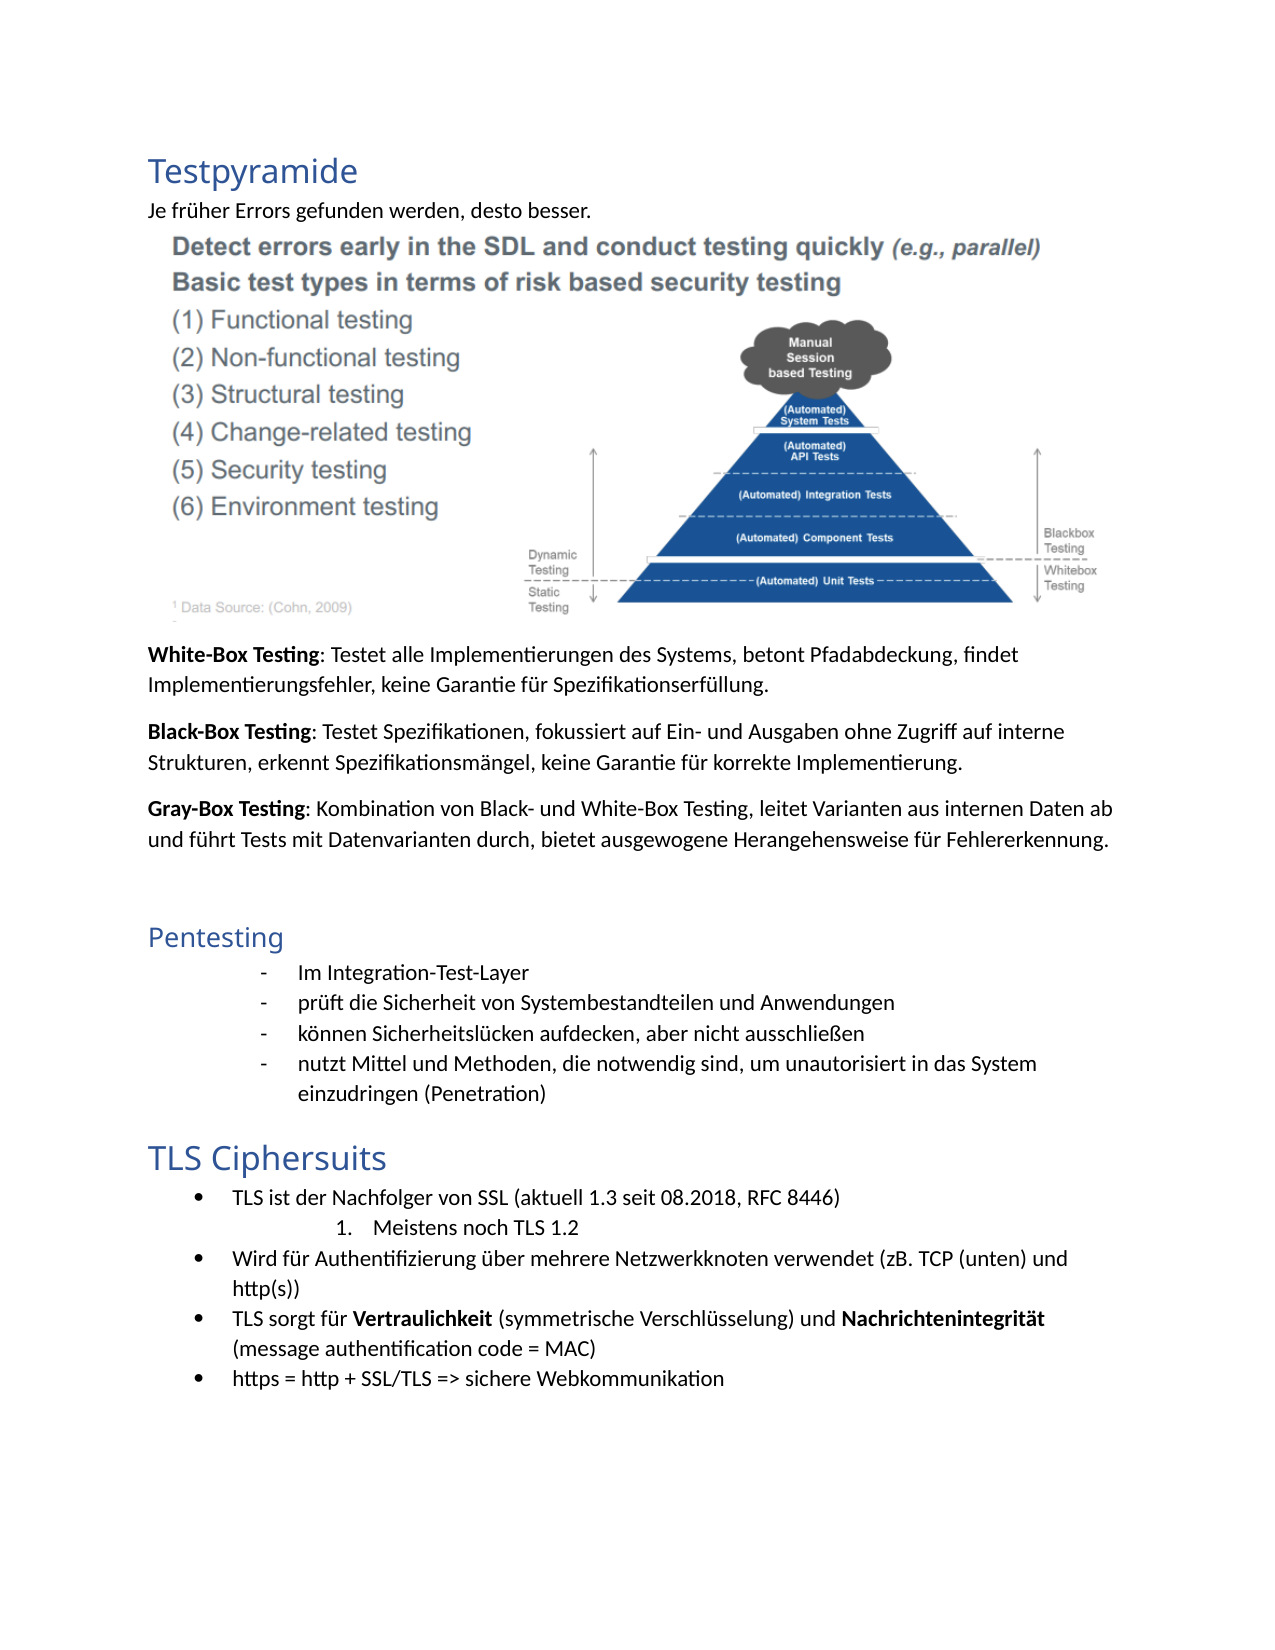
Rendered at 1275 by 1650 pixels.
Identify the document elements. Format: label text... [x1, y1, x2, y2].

subtitle Testpyramide [148, 148, 1127, 193]
list Meistens noch TLS 1.2 [335, 1213, 1127, 1241]
text Gray-Box Testing: Kombination von Black- und White-Box Testing, leitet Varianten aus internen Daten ab und führt Tests mit Datenvarianten durch, bietet ausgewogene Herangehensweise für Fehlererkennung. [148, 794, 1127, 853]
subtitle Pentesting [148, 918, 1127, 955]
text White-Box Testing: Testet alle Implementierungen des Systems, betont Pfadabdeckung, findet Implementierungsfehler, keine Garantie für Spezifikationserfüllung. [148, 640, 1127, 698]
subtitle TLS Ciphersuits [148, 1134, 1127, 1180]
list TLS sorgt für Vertraulichkeit (symmetrische Verschlüsselung) und Nachrichtenintegrität (message authentification code = MAC) [194, 1304, 1127, 1362]
list https = http + SSL/TLS => sichere Webkommunikation [194, 1364, 1127, 1392]
list nutzt Mittel und Methoden, die notwendig sind, um unautorisiert in das System einzudringen (Penetration) [260, 1049, 1127, 1107]
list prüft die Sicherheit von Systembestandteilen und Anwendungen [260, 988, 1127, 1016]
list können Sicherheitslücken aufdecken, aber nicht ausschließen [260, 1019, 1127, 1047]
list TLS ist der Nachfolger von SSL (aktuell 1.3 seit 08.2018, RFC 8446) [194, 1183, 1127, 1211]
list Wird für Authentifizierung über mehrere Netzwerkknoten verwendet (zB. TCP (unten) und http(s)) [194, 1244, 1127, 1302]
text Black-Box Testing: Testet Spezifikationen, fokussiert auf Ein- und Ausgaben ohne Zugriff auf interne Strukturen, erkennt Spezifikationsmängel, keine Garantie für korrekte Implementierung. [148, 717, 1127, 776]
list Im Integration-Test-Layer [260, 958, 1127, 986]
text Je früher Errors gefunden werden, desto besser. [148, 197, 1127, 621]
